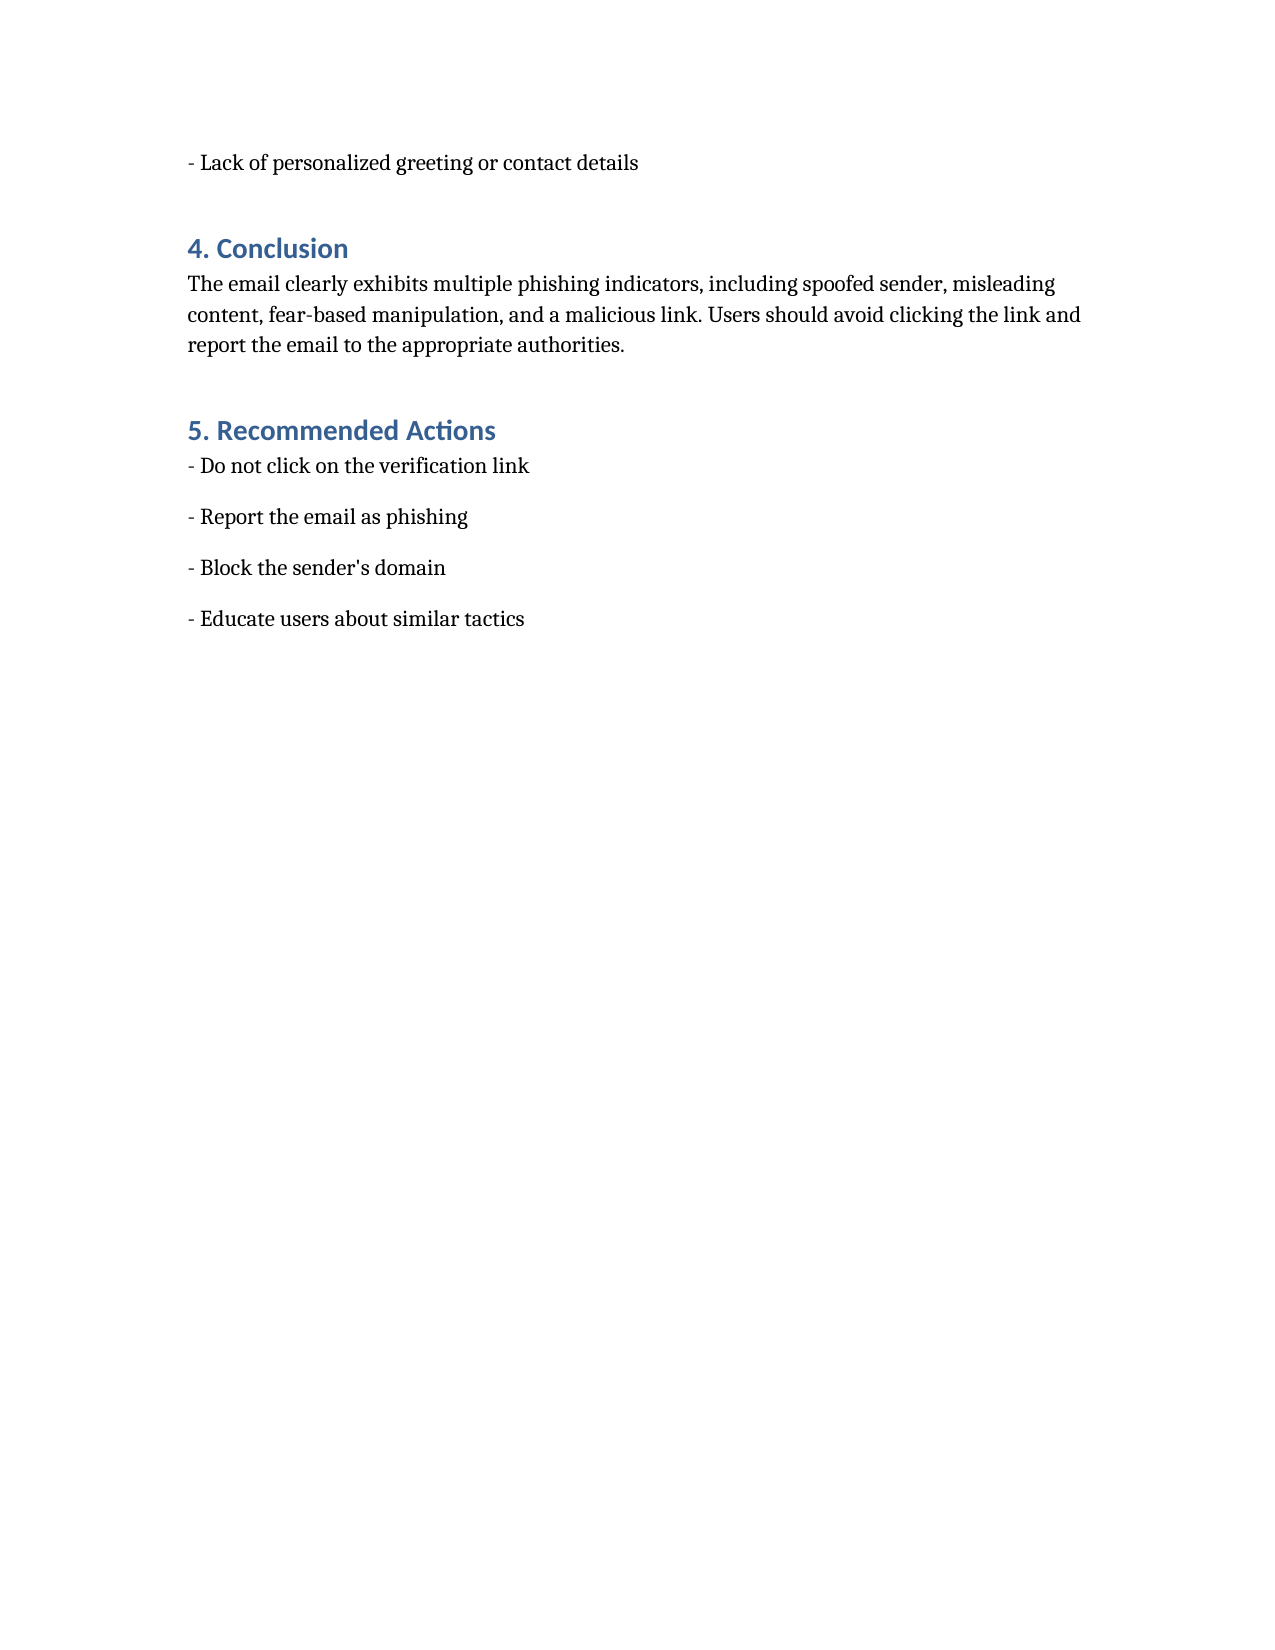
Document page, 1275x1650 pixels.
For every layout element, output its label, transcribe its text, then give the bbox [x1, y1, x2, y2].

text The email clearly exhibits multiple phishing indicators, including spoofed sender, misleading content, fear-based manipulation, and a malicious link. Users should avoid clicking the link and report the email to the appropriate authorities. [187, 271, 1087, 358]
subtitle 5. Recommended Actions [187, 412, 1087, 447]
text - Do not click on the verification link [187, 453, 1087, 479]
text - Educate users about similar tactics [187, 606, 1087, 632]
text - Report the email as phishing [187, 504, 1087, 530]
text - Block the sender's domain [187, 555, 1087, 581]
subtitle 4. Conclusion [187, 230, 1087, 266]
text - Lack of personalized greeting or contact details [187, 150, 1087, 176]
